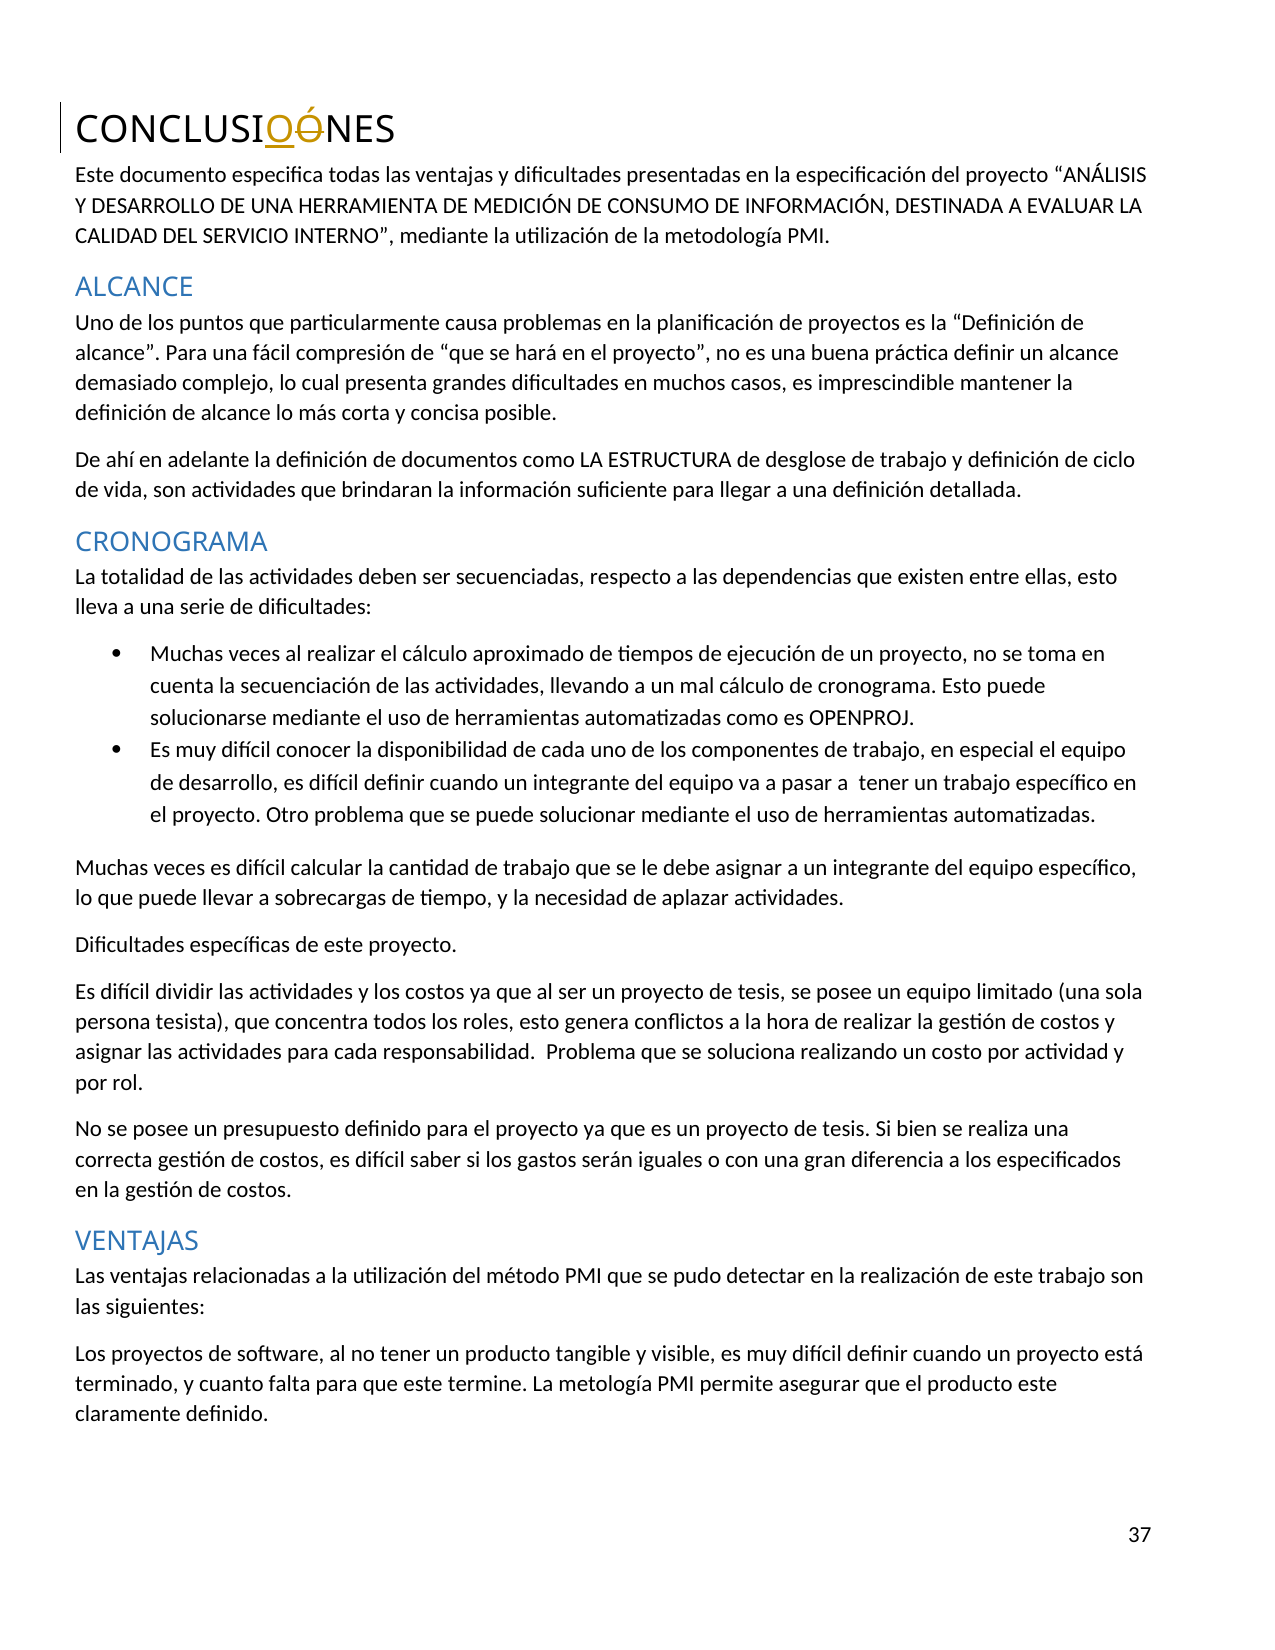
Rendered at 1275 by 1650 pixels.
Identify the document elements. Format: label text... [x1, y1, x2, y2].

text Este documento especifica todas las ventajas y dificultades presentadas en la especificación del proyecto “ANÁLISIS Y DESARROLLO DE UNA HERRAMIENTA DE MEDICIÓN DE CONSUMO DE INFORMACIÓN, DESTINADA A EVALUAR LA CALIDAD DEL SERVICIO INTERNO”, mediante la utilización de la metodología PMI. [75, 161, 1151, 249]
subtitle ALCANCE [75, 268, 1151, 305]
text Las ventajas relacionadas a la utilización del método PMI que se pudo detectar en la realización de este trabajo son las siguientes: [75, 1262, 1151, 1320]
text Los proyectos de software, al no tener un producto tangible y visible, es muy difícil definir cuando un proyecto está terminado, y cuanto falta para que este termine. La metología PMI permite asegurar que el producto este claramente definido. [75, 1339, 1151, 1427]
subtitle CONCLUSINES [75, 102, 1151, 153]
list Muchas veces al realizar el cálculo aproximado de tiempos de ejecución de un proyecto, no se toma en cuenta la secuenciación de las actividades, llevando a un mal cálculo de cronograma. Esto puede solucionarse mediante el uso de herramientas automatizadas como es OPENPROJ. [112, 639, 1151, 731]
text La totalidad de las actividades deben ser secuenciadas, respecto a las dependencias que existen entre ellas, esto lleva a una serie de dificultades: [75, 562, 1151, 620]
subtitle CRONOGRAMA [75, 522, 1151, 559]
text Uno de los puntos que particularmente causa problemas en la planificación de proyectos es la “Definición de alcance”. Para una fácil compresión de “que se hará en el proyecto”, no es una buena práctica definir un alcance demasiado complejo, lo cual presenta grandes dificultades en muchos casos, es imprescindible mantener la definición de alcance lo más corta y concisa posible. [75, 308, 1151, 426]
text No se posee un presupuesto definido para el proyecto ya que es un proyecto de tesis. Si bien se realiza una correcta gestión de costos, es difícil saber si los gastos serán iguales o con una gran diferencia a los especificados en la gestión de costos. [75, 1114, 1151, 1203]
text Dificultades específicas de este proyecto. [75, 930, 1151, 958]
text Es difícil dividir las actividades y los costos ya que al ser un proyecto de tesis, se posee un equipo limitado (una sola persona tesista), que concentra todos los roles, esto genera conflictos a la hora de realizar la gestión de costos y asignar las actividades para cada responsabilidad. Problema que se soluciona realizando un costo por actividad y por rol. [75, 977, 1151, 1096]
list Es muy difícil conocer la disponibilidad de cada uno de los componentes de trabajo, en especial el equipo de desarrollo, es difícil definir cuando un integrante del equipo va a pasar a tener un trabajo específico en el proyecto. Otro problema que se puede solucionar mediante el uso de herramientas automatizadas. [112, 736, 1151, 828]
text Muchas veces es difícil calcular la cantidad de trabajo que se le debe asignar a un integrante del equipo específico, lo que puede llevar a sobrecargas de tiempo, y la necesidad de aplazar actividades. [75, 853, 1151, 911]
subtitle VENTAJAS [75, 1222, 1151, 1259]
text De ahí en adelante la definición de documentos como LA ESTRUCTURA de desglose de trabajo y definición de ciclo de vida, son actividades que brindaran la información suficiente para llegar a una definición detallada. [75, 445, 1151, 503]
